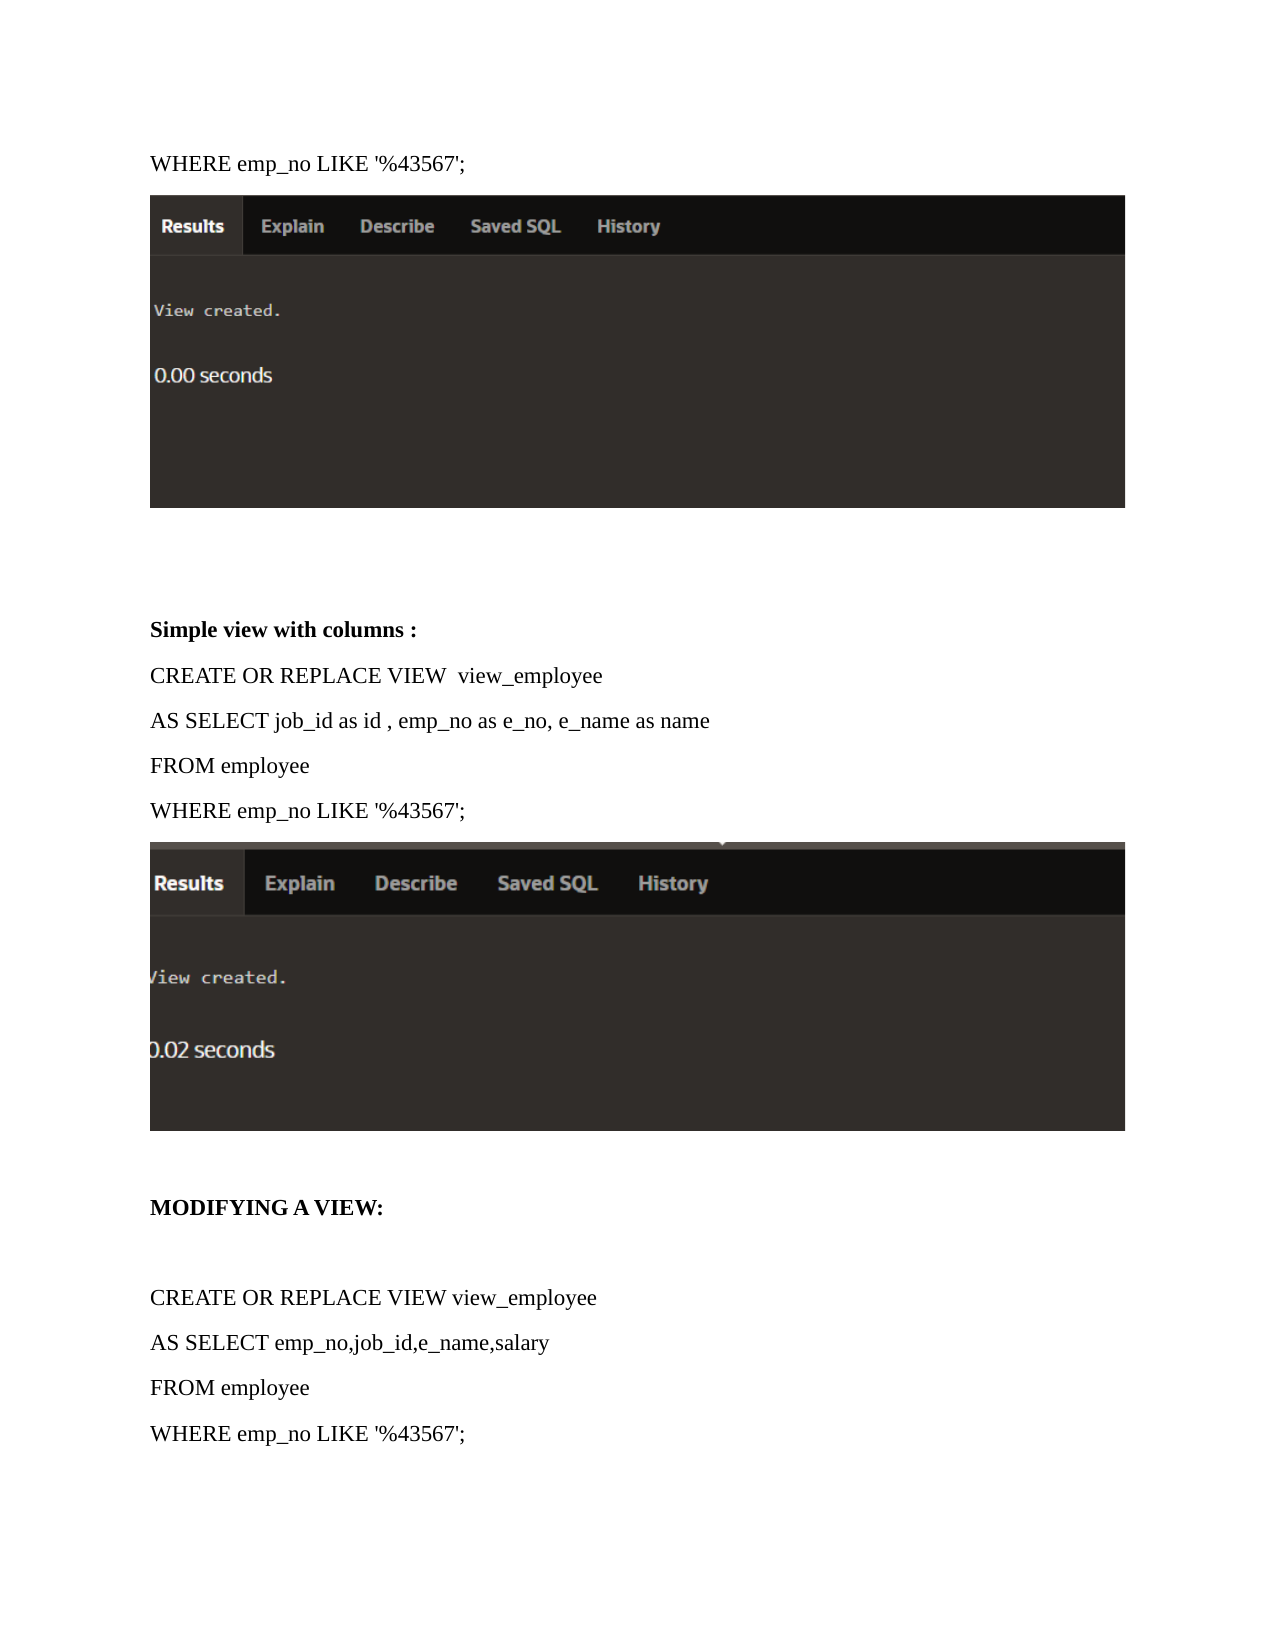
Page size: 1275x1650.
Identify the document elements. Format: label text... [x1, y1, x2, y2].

text Simple view with columns : [150, 617, 1125, 643]
text WHERE emp_no LIKE '%43567'; [150, 1419, 1125, 1446]
text WHERE emp_no LIKE '%43567'; [150, 797, 1125, 823]
text AS SELECT job_id as id , emp_no as e_no, e_name as name [150, 707, 1125, 733]
text CREATE OR REPLACE VIEW view_employee [150, 1284, 1125, 1311]
text WHERE emp_no LIKE '%43567'; [150, 150, 1125, 176]
text CREATE OR REPLACE VIEW view_employee [150, 662, 1125, 688]
text FROM employee [150, 752, 1125, 778]
text MODIFYING A VIEW: [150, 1194, 1125, 1220]
picture [150, 842, 1125, 1131]
text AS SELECT emp_no,job_id,e_name,salary [150, 1329, 1125, 1356]
text FROM employee [150, 1374, 1125, 1401]
picture [150, 195, 1125, 508]
